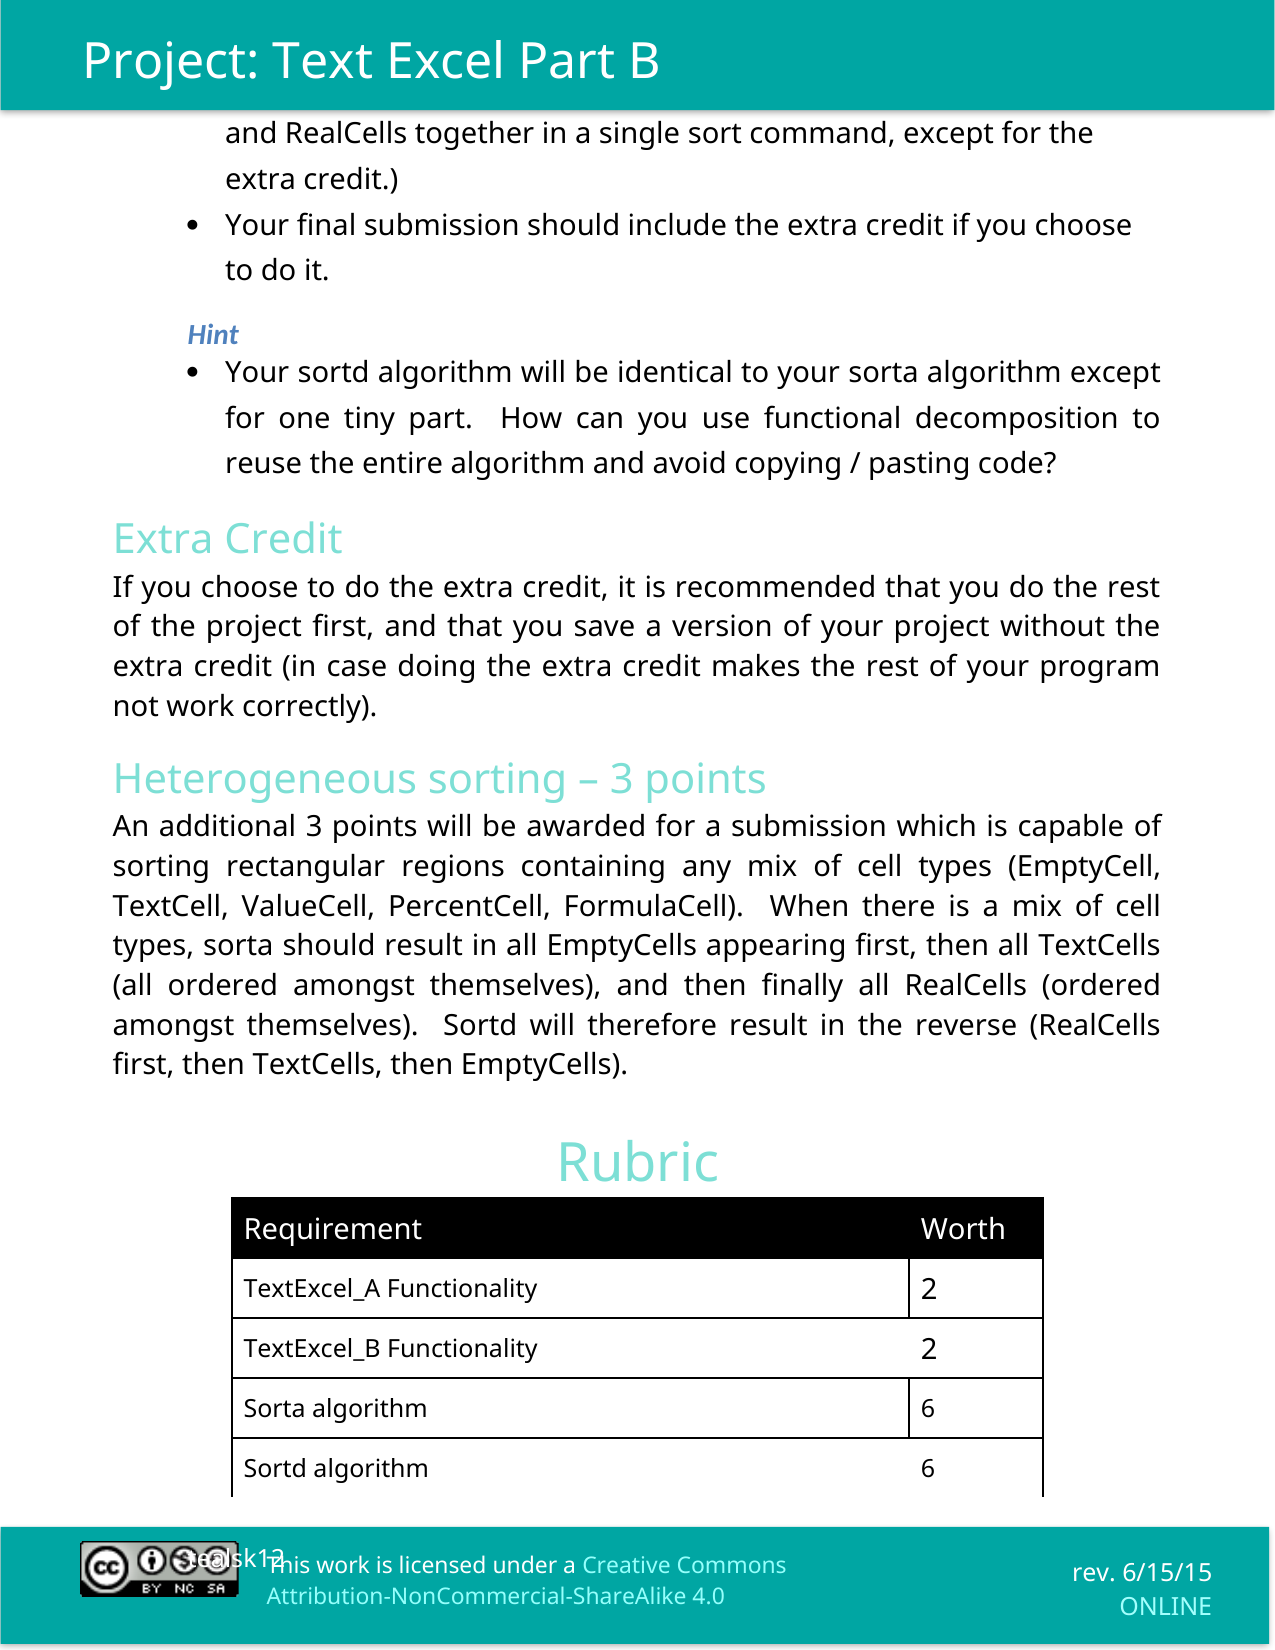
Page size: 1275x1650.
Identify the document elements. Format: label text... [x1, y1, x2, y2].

table_cell 2 [909, 1319, 1042, 1377]
picture [80, 1541, 239, 1597]
subtitle Heterogeneous sorting – 3 points [112, 749, 1162, 806]
table_cell Sorta algorithm [233, 1379, 908, 1437]
text An additional 3 points will be awarded for a submission which is capable of sorting rectangular regions containing any mix of cell types (EmptyCell, TextCell, ValueCell, PercentCell, FormulaCell). When there is a mix of cell types, sorta should result in all EmptyCells appearing first, then all TextCells (all ordered amongst themselves), and then finally all RealCells (ordered amongst themselves). Sortd will therefore result in the reverse (RealCells first, then TextCells, then EmptyCells). [112, 806, 1162, 1083]
table_cell 6 [910, 1379, 1042, 1437]
list Your sortd algorithm will be identical to your sorta algorithm except for one tiny part. How can you use functional decomposition to reuse the entire algorithm and avoid copying / pasting code? [187, 351, 1162, 482]
table_cell 6 [909, 1439, 1042, 1497]
table_header Worth [909, 1199, 1042, 1257]
text If you choose to do the extra credit, it is recommended that you do the rest of the project first, and that you save a version of your project without the extra credit (in case doing the extra credit makes the rest of your program not work correctly). [112, 566, 1162, 725]
subtitle Extra Credit [112, 509, 1162, 566]
table_cell TextExcel_B Functionality [233, 1319, 909, 1377]
list Your final submission should include the extra credit if you choose to do it. [187, 204, 1162, 289]
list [187, 112, 1162, 198]
subtitle Hint [187, 316, 1087, 351]
table_cell Sortd algorithm [233, 1439, 909, 1497]
subtitle Rubric [112, 1123, 1162, 1197]
table_header Requirement [233, 1199, 909, 1257]
table_cell 2 [910, 1259, 1042, 1317]
table_cell TextExcel_A Functionality [233, 1259, 908, 1317]
